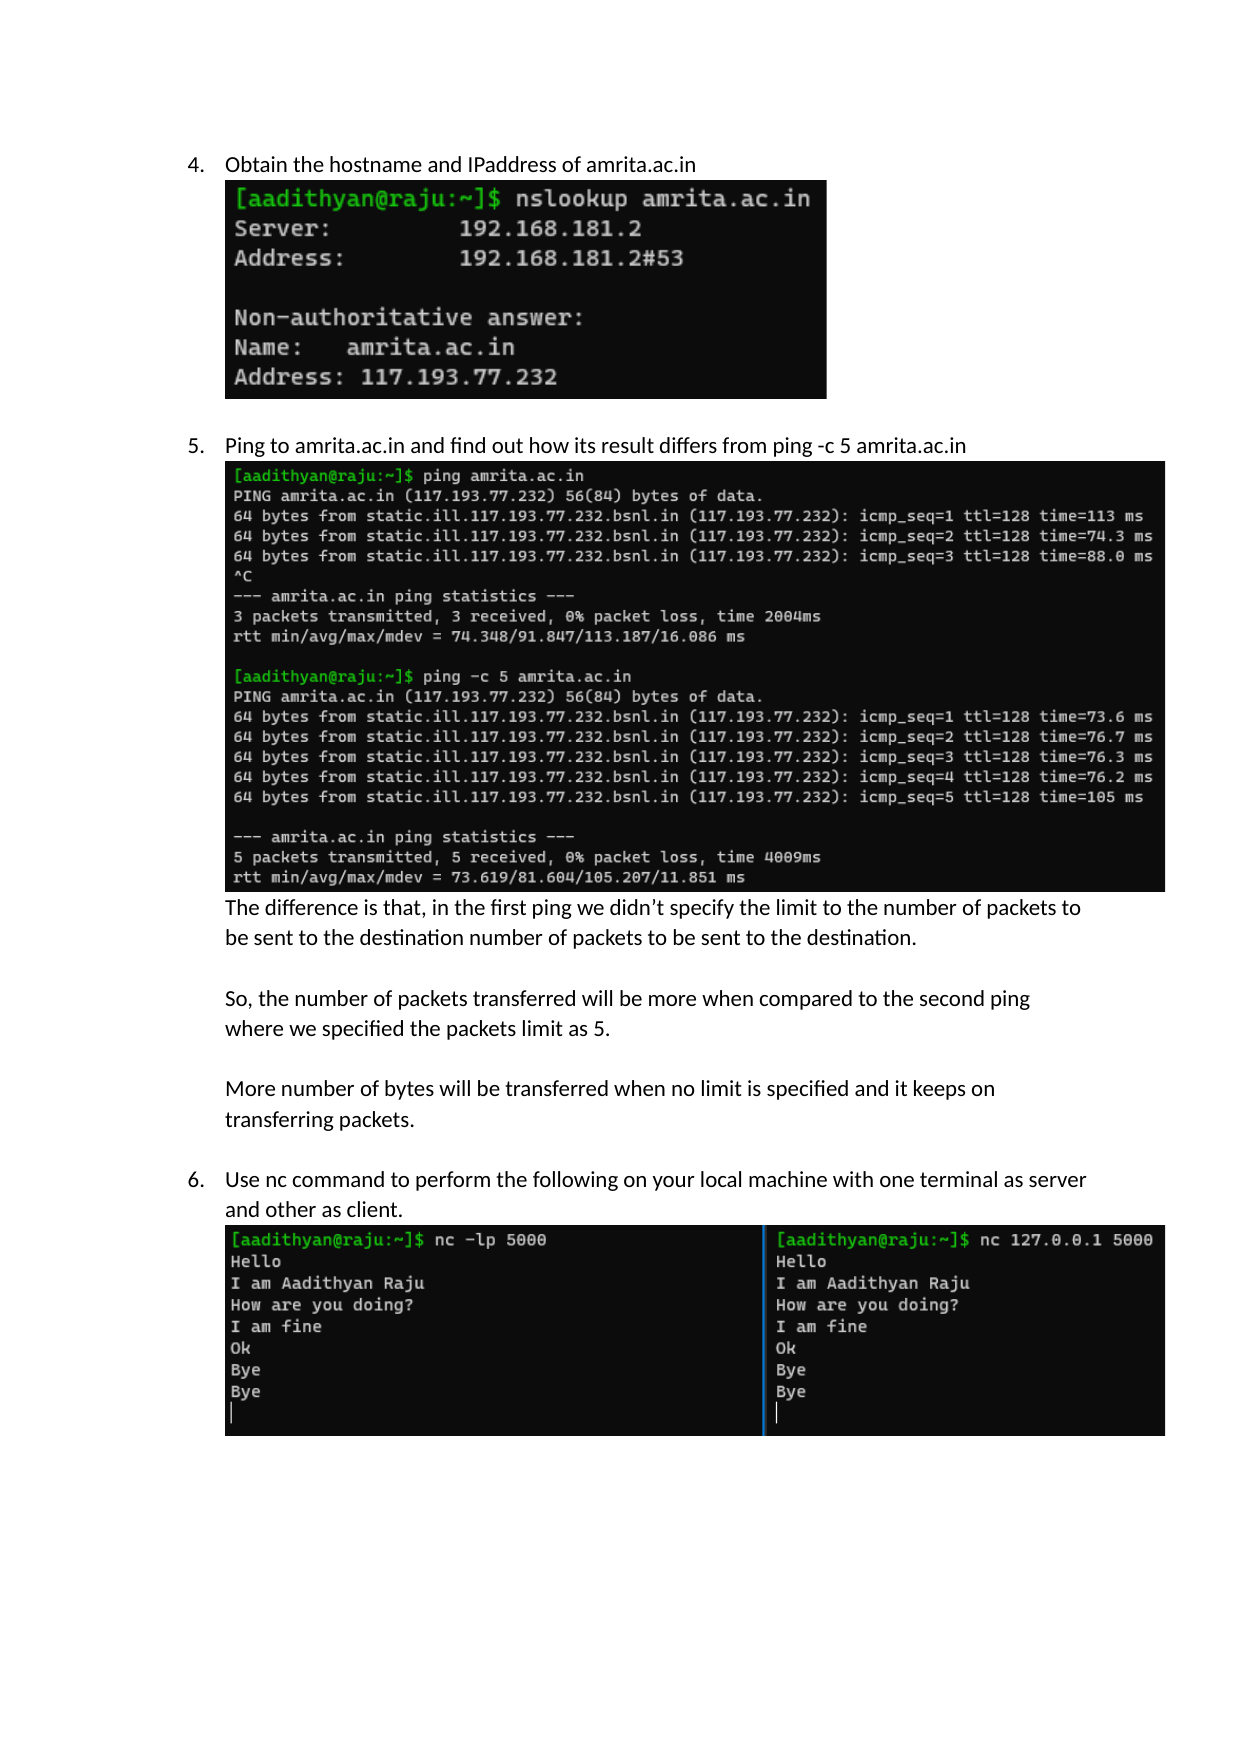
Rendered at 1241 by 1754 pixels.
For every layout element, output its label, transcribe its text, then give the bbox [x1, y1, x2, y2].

list More number of bytes will be transferred when no limit is specified and it keeps on transferring packets. [225, 1074, 1090, 1133]
list Obtain the hostname and IPaddress of amrita.ac.in [187, 150, 1090, 178]
list Ping to amrita.ac.in and find out how its result differs from ping -c 5 amrita.ac.in [187, 431, 1090, 459]
list So, the number of packets transferred will be more when compared to the second ping where we specified the packets limit as 5. [225, 984, 1090, 1042]
list Use nc command to perform the following on your local machine with one terminal as server and other as client. [187, 1165, 1090, 1223]
picture [225, 461, 1166, 892]
picture [225, 180, 827, 399]
picture [225, 1225, 1166, 1436]
list The difference is that, in the first ping we didn’t specify the limit to the number of packets to be sent to the destination number of packets to be sent to the destination. [225, 893, 1090, 952]
